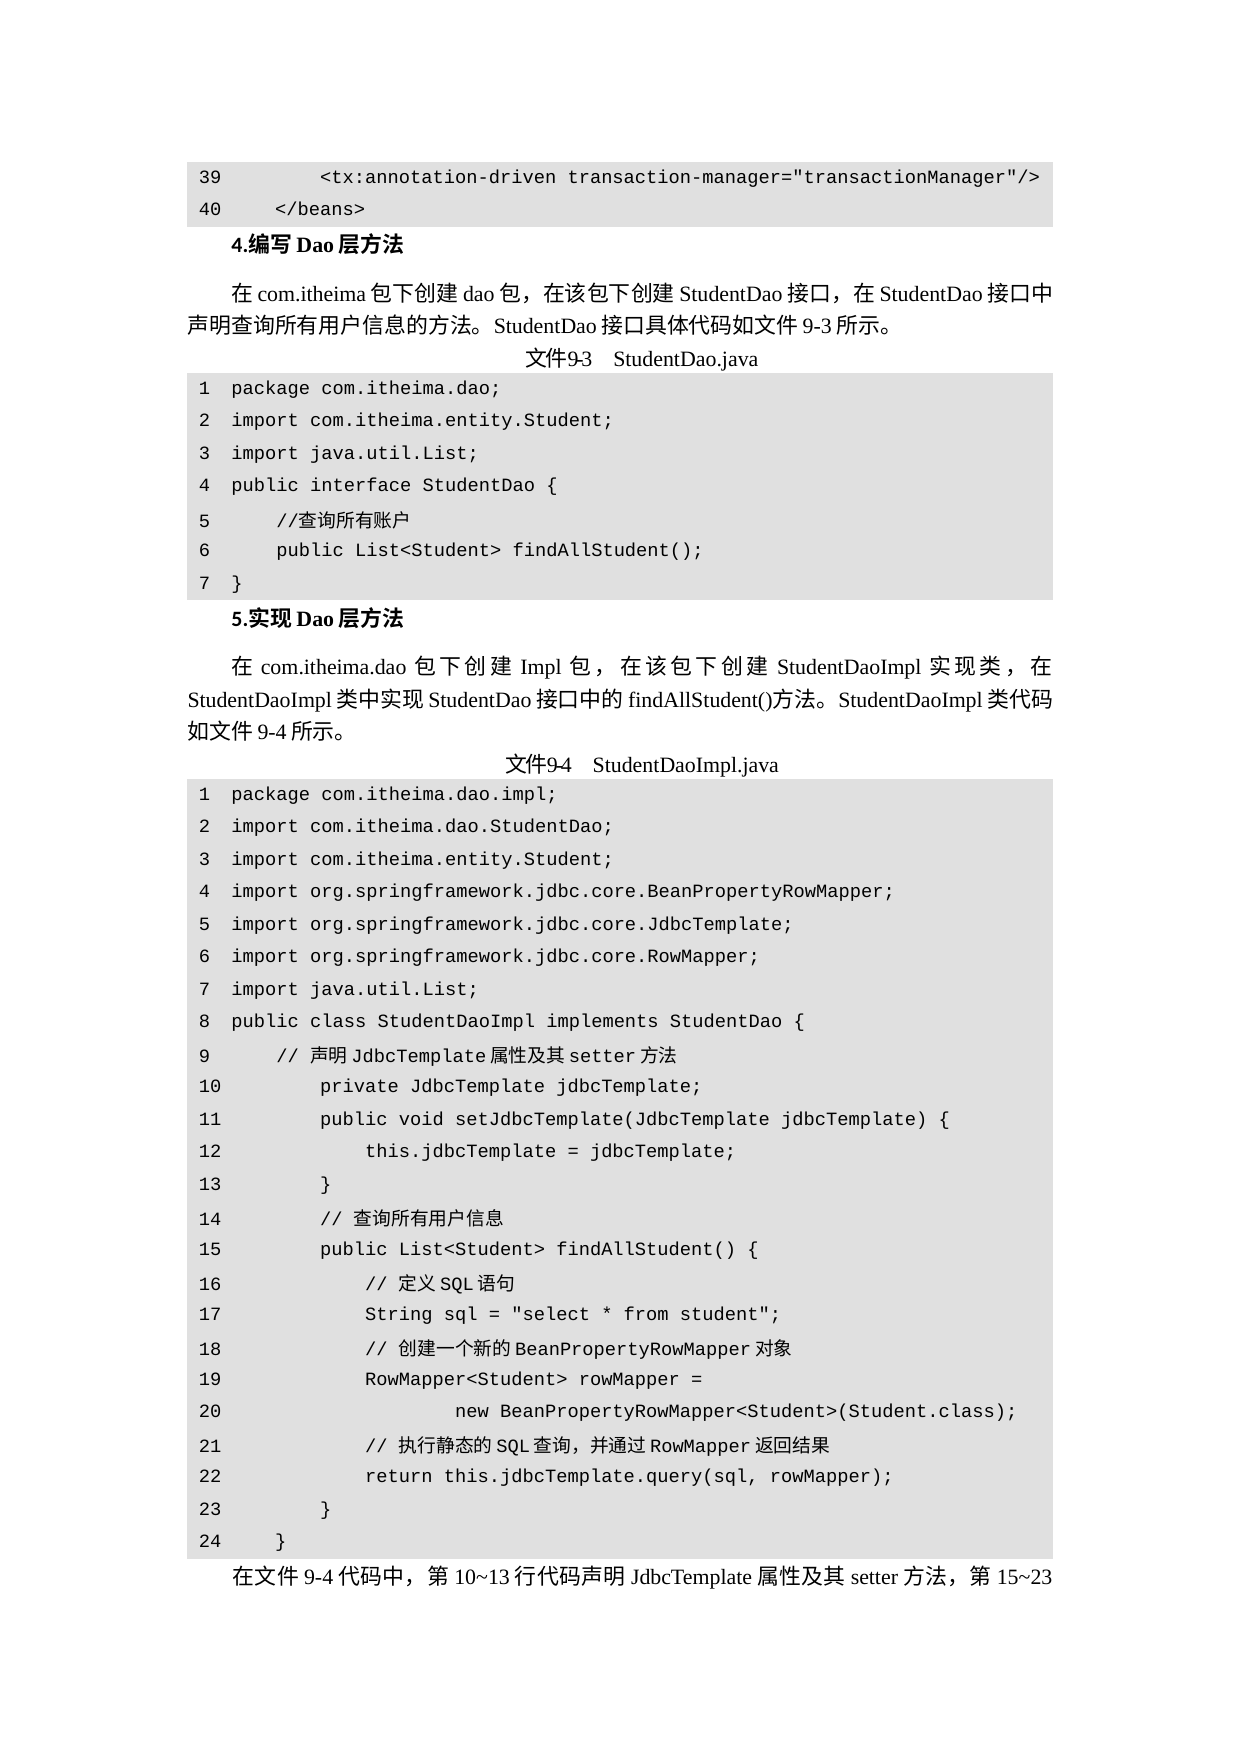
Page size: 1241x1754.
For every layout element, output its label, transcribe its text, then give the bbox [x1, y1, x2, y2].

list StudentDaoImpl.java [231, 746, 1053, 779]
list StudentDao.java [231, 340, 1053, 373]
text public void setJdbcTemplate(JdbcTemplate jdbcTemplate) { [187, 1104, 1053, 1136]
text private JdbcTemplate jdbcTemplate; [187, 1071, 1053, 1104]
text // 定义SQL语句 [187, 1266, 1053, 1299]
text import java.util.List; [187, 974, 1053, 1006]
text } [187, 1494, 1053, 1526]
text import com.itheima.entity.Student; [187, 405, 1053, 438]
text 5.实现Dao层方法 [187, 600, 1053, 633]
text } [187, 1526, 1053, 1559]
text <tx:annotation-driven transaction-manager="transactionManager"/> [187, 162, 1053, 194]
text public List<Student> findAllStudent() { [187, 1234, 1053, 1266]
text import com.itheima.dao.StudentDao; [187, 811, 1053, 844]
text // 查询所有用户信息 [187, 1201, 1053, 1234]
text import org.springframework.jdbc.core.JdbcTemplate; [187, 909, 1053, 941]
text public interface StudentDao { [187, 470, 1053, 503]
text RowMapper<Student> rowMapper = [187, 1364, 1053, 1396]
text public List<Student> findAllStudent(); [187, 535, 1053, 568]
text // 声明JdbcTemplate属性及其setter方法 [187, 1039, 1053, 1071]
text return this.jdbcTemplate.query(sql, rowMapper); [187, 1461, 1053, 1494]
text public class StudentDaoImpl implements StudentDao { [187, 1006, 1053, 1039]
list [187, 1559, 1053, 1591]
text String sql = "select * from student"; [187, 1299, 1053, 1331]
text // 执行静态的SQL查询，并通过RowMapper返回结果 [187, 1429, 1053, 1461]
text 在com.itheima.dao包下创建Impl包，在该包下创建StudentDaoImpl实现类，在StudentDaoImpl类中实现StudentDao接口中的findAllStudent()方法。StudentDaoImpl类代码如文件9-4所示。 [187, 649, 1053, 746]
text //查询所有账户 [187, 503, 1053, 535]
text } [187, 1169, 1053, 1201]
text } [187, 568, 1053, 600]
text import org.springframework.jdbc.core.RowMapper; [187, 941, 1053, 974]
text 4.编写Dao层方法 [187, 227, 1053, 259]
text this.jdbcTemplate = jdbcTemplate; [187, 1136, 1053, 1169]
list package com.itheima.dao.impl; [187, 779, 1053, 811]
text import com.itheima.entity.Student; [187, 844, 1053, 876]
list package com.itheima.dao; [187, 373, 1053, 405]
text import org.springframework.jdbc.core.BeanPropertyRowMapper; [187, 876, 1053, 909]
list 在com.itheima包下创建dao包，在该包下创建StudentDao接口，在StudentDao接口中声明查询所有用户信息的方法。StudentDao接口具体代码如文件9-3所示。 [187, 275, 1053, 340]
text new BeanPropertyRowMapper<Student>(Student.class); [187, 1396, 1053, 1429]
text // 创建一个新的BeanPropertyRowMapper对象 [187, 1331, 1053, 1364]
text import java.util.List; [187, 438, 1053, 470]
text </beans> [187, 194, 1053, 227]
